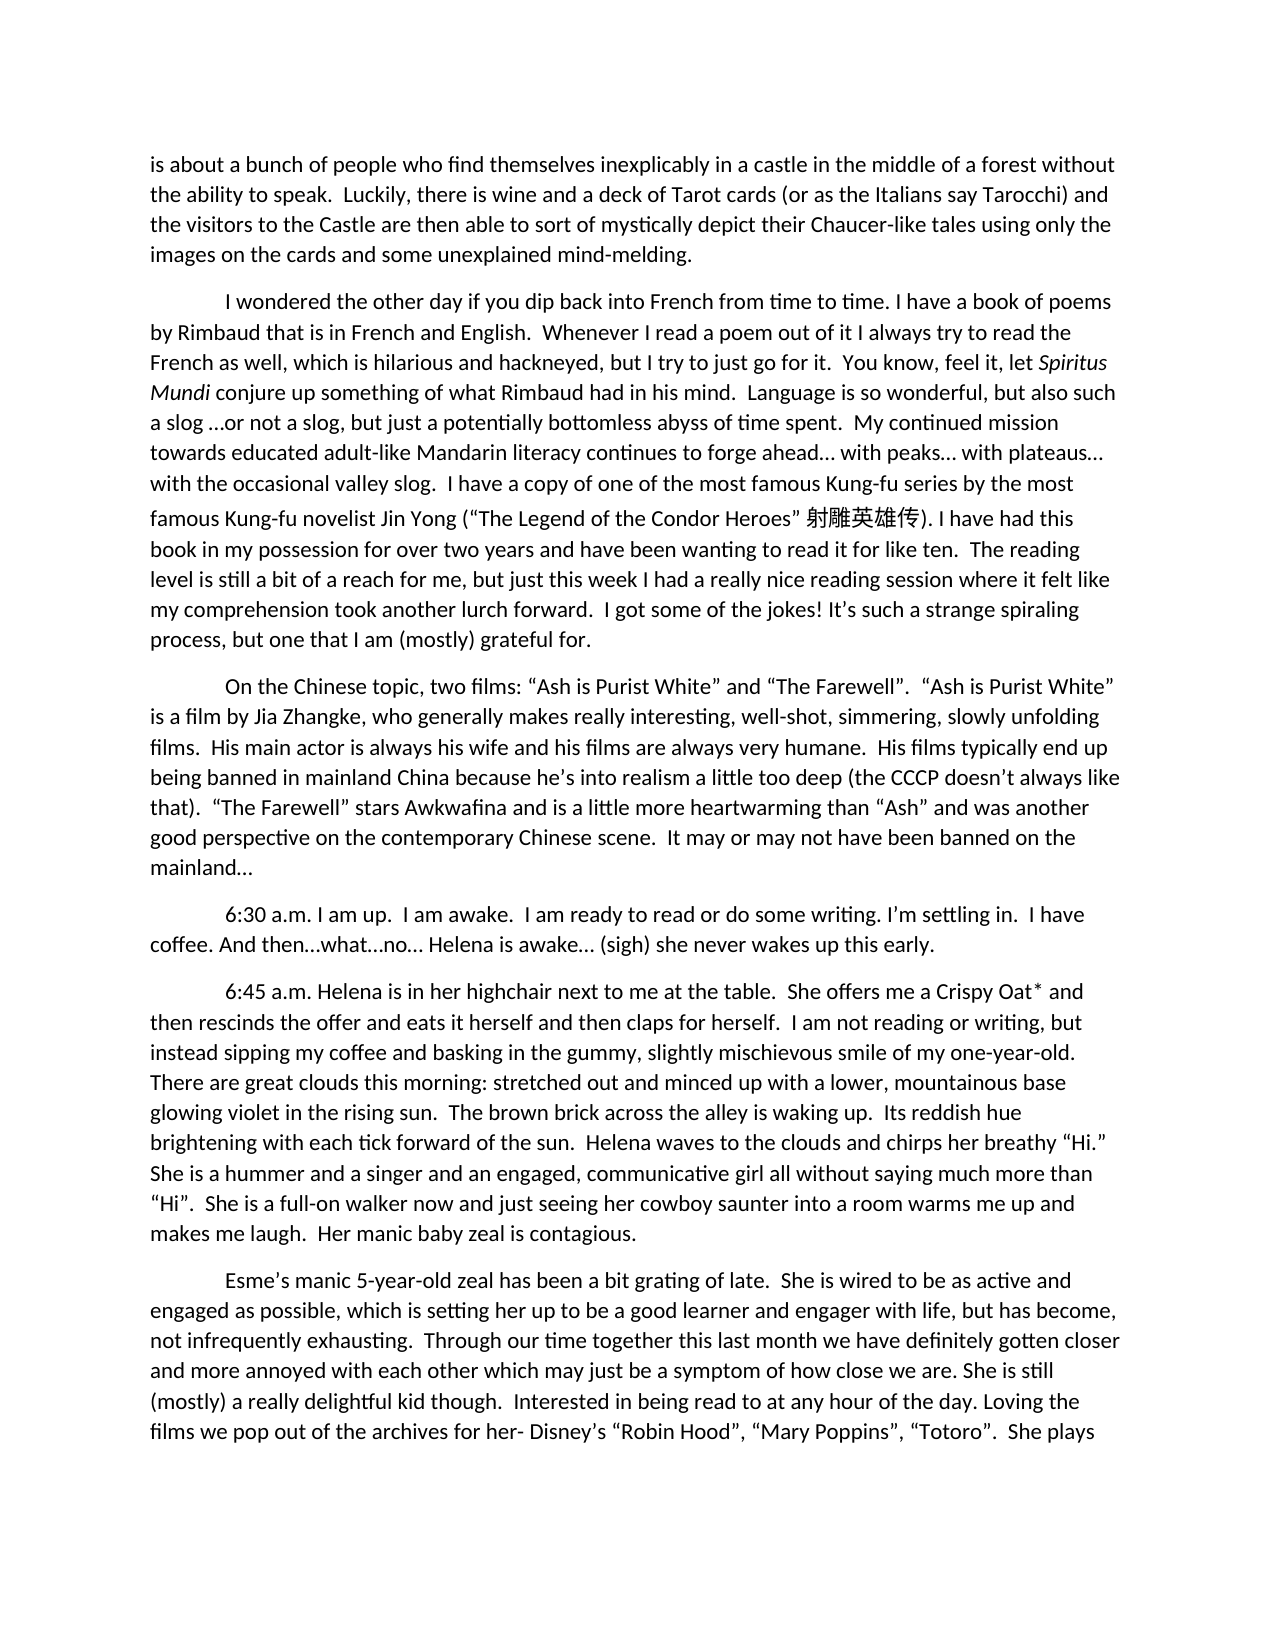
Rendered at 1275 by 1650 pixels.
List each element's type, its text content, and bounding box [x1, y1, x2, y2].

text 6:30 a.m. I am up. I am awake. I am ready to read or do some writing. I’m settling in. I have coffee. And then…what…no… Helena is awake… (sigh) she never wakes up this early. [150, 900, 1125, 959]
text 6:45 a.m. Helena is in her highchair next to me at the table. She offers me a Crispy Oat* and then rescinds the offer and eats it herself and then claps for herself. I am not reading or writing, but instead sipping my coffee and basking in the gummy, slightly mischievous smile of my one-year-old. There are great clouds this morning: stretched out and minced up with a lower, mountainous base glowing violet in the rising sun. The brown brick across the alley is waking up. Its reddish hue brightening with each tick forward of the sun. Helena waves to the clouds and chirps her breathy “Hi.” She is a hummer and a singer and an engaged, communicative girl all without saying much more than “Hi”. She is a full-on walker now and just seeing her cowboy saunter into a room warms me up and makes me laugh. Her manic baby zeal is contagious. [150, 977, 1125, 1247]
text I wondered the other day if you dip back into French from time to time. I have a book of poems by Rimbaud that is in French and English. Whenever I read a poem out of it I always try to read the French as well, which is hilarious and hackneyed, but I try to just go for it. You know, feel it, let Spiritus Mundi conjure up something of what Rimbaud had in his mind. Language is so wonderful, but also such a slog …or not a slog, but just a potentially bottomless abyss of time spent. My continued mission towards educated adult-like Mandarin literacy continues to forge ahead… with peaks… with plateaus…with the occasional valley slog. I have a copy of one of the most famous Kung-fu series by the most famous Kung-fu novelist Jin Yong (“The Legend of the Condor Heroes” 射雕英雄传). I have had this book in my possession for over two years and have been wanting to read it for like ten. The reading level is still a bit of a reach for me, but just this week I had a really nice reading session where it felt like my comprehension took another lurch forward. I got some of the jokes! It’s such a strange spiraling process, but one that I am (mostly) grateful for. [150, 287, 1125, 653]
text On the Chinese topic, two films: “Ash is Purist White” and “The Farewell”. “Ash is Purist White” is a film by Jia Zhangke, who generally makes really interesting, well-shot, simmering, slowly unfolding films. His main actor is always his wife and his films are always very humane. His films typically end up being banned in mainland China because he’s into realism a little too deep (the CCCP doesn’t always like that). “The Farewell” stars Awkwafina and is a little more heartwarming than “Ash” and was another good perspective on the contemporary Chinese scene. It may or may not have been banned on the mainland… [150, 672, 1125, 882]
